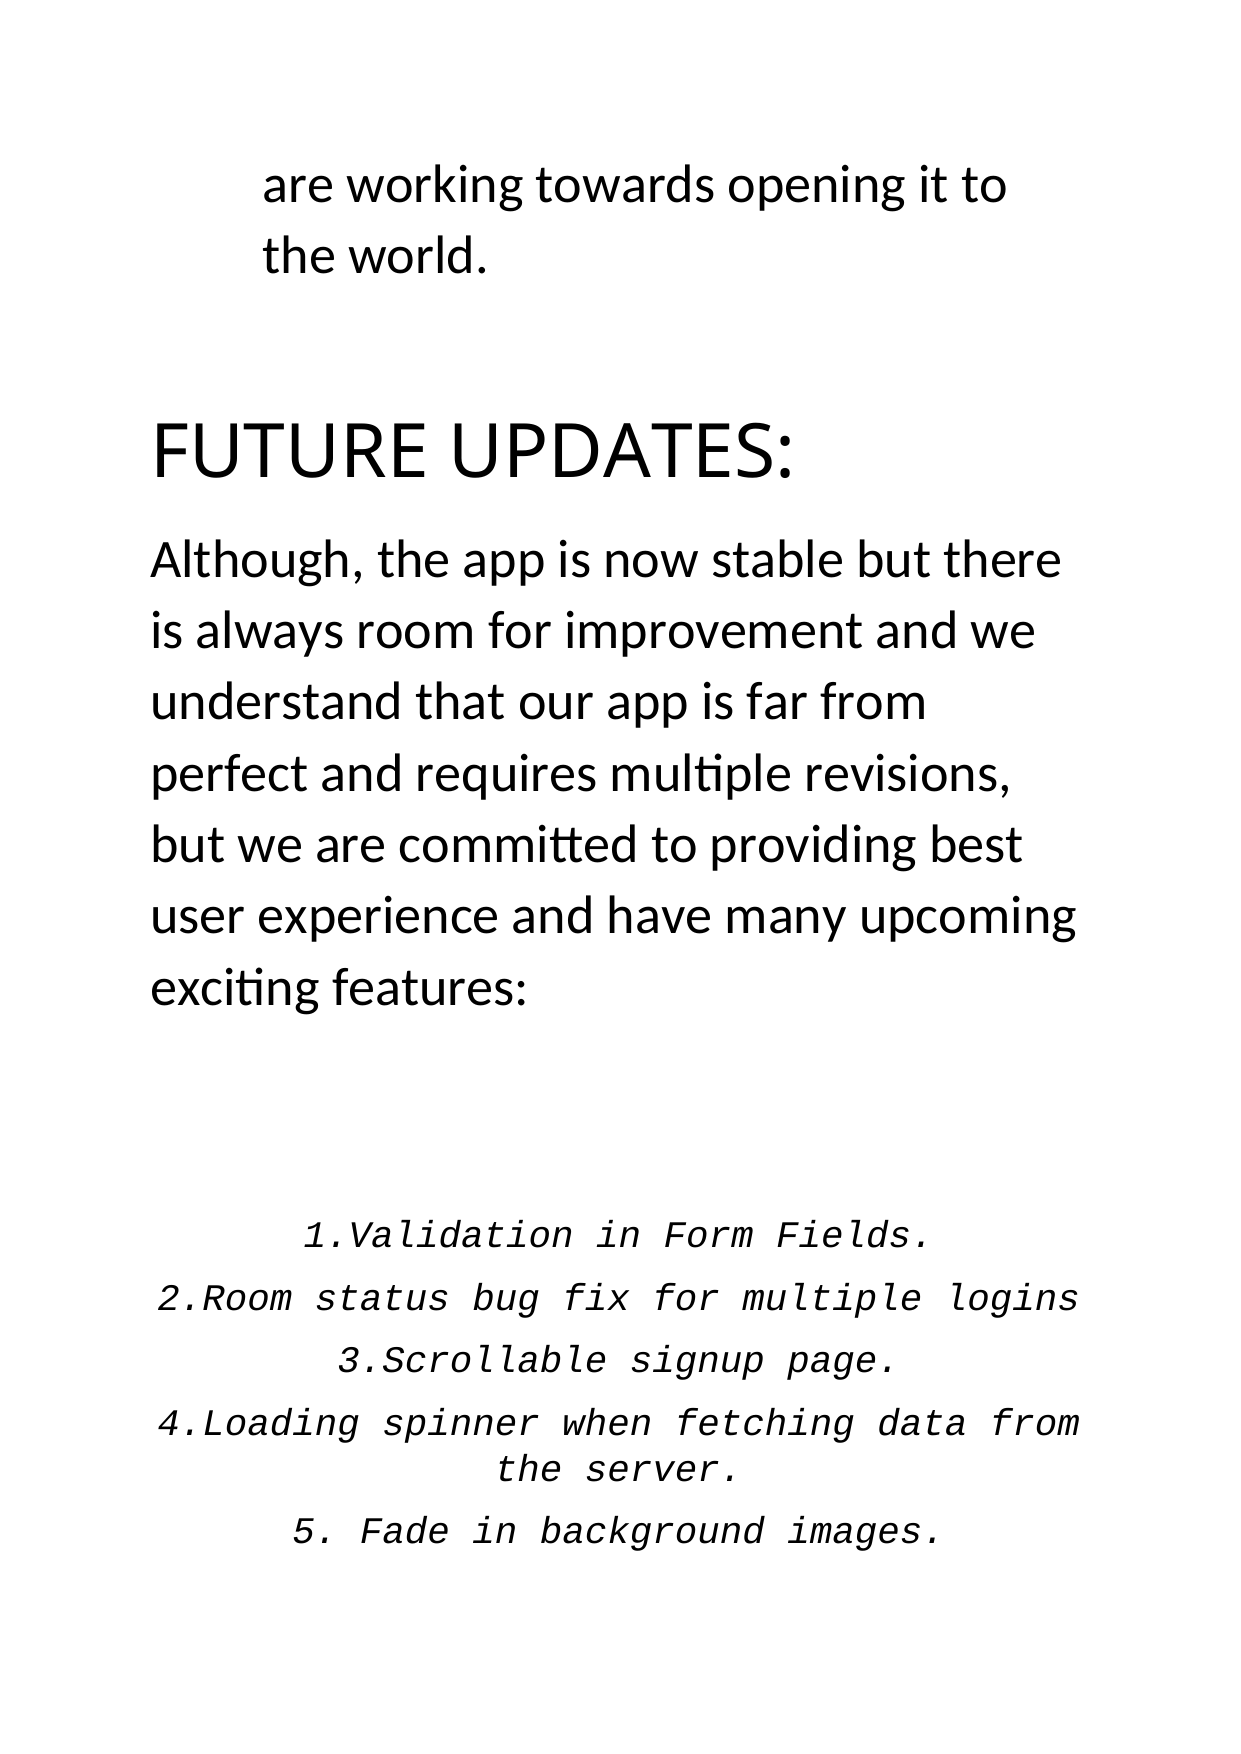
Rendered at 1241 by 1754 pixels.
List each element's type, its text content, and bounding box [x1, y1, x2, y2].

text Although, the app is now stable but there is always room for improvement and we understand that our app is far from perfect and requires multiple revisions, but we are committed to providing best user experience and have many upcoming exciting features: [150, 524, 1090, 1019]
text FUTURE UPDATES: [150, 397, 1090, 499]
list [187, 150, 1090, 287]
text 1.Validation in Form Fields. [150, 1217, 1090, 1259]
text 5. Fade in background images. [150, 1512, 1090, 1555]
text 4.Loading spinner when fetching data from the server. [150, 1404, 1090, 1492]
text 2.Room status bug fix for multiple logins [150, 1279, 1090, 1322]
text 3.Scrollable signup page. [150, 1342, 1090, 1384]
